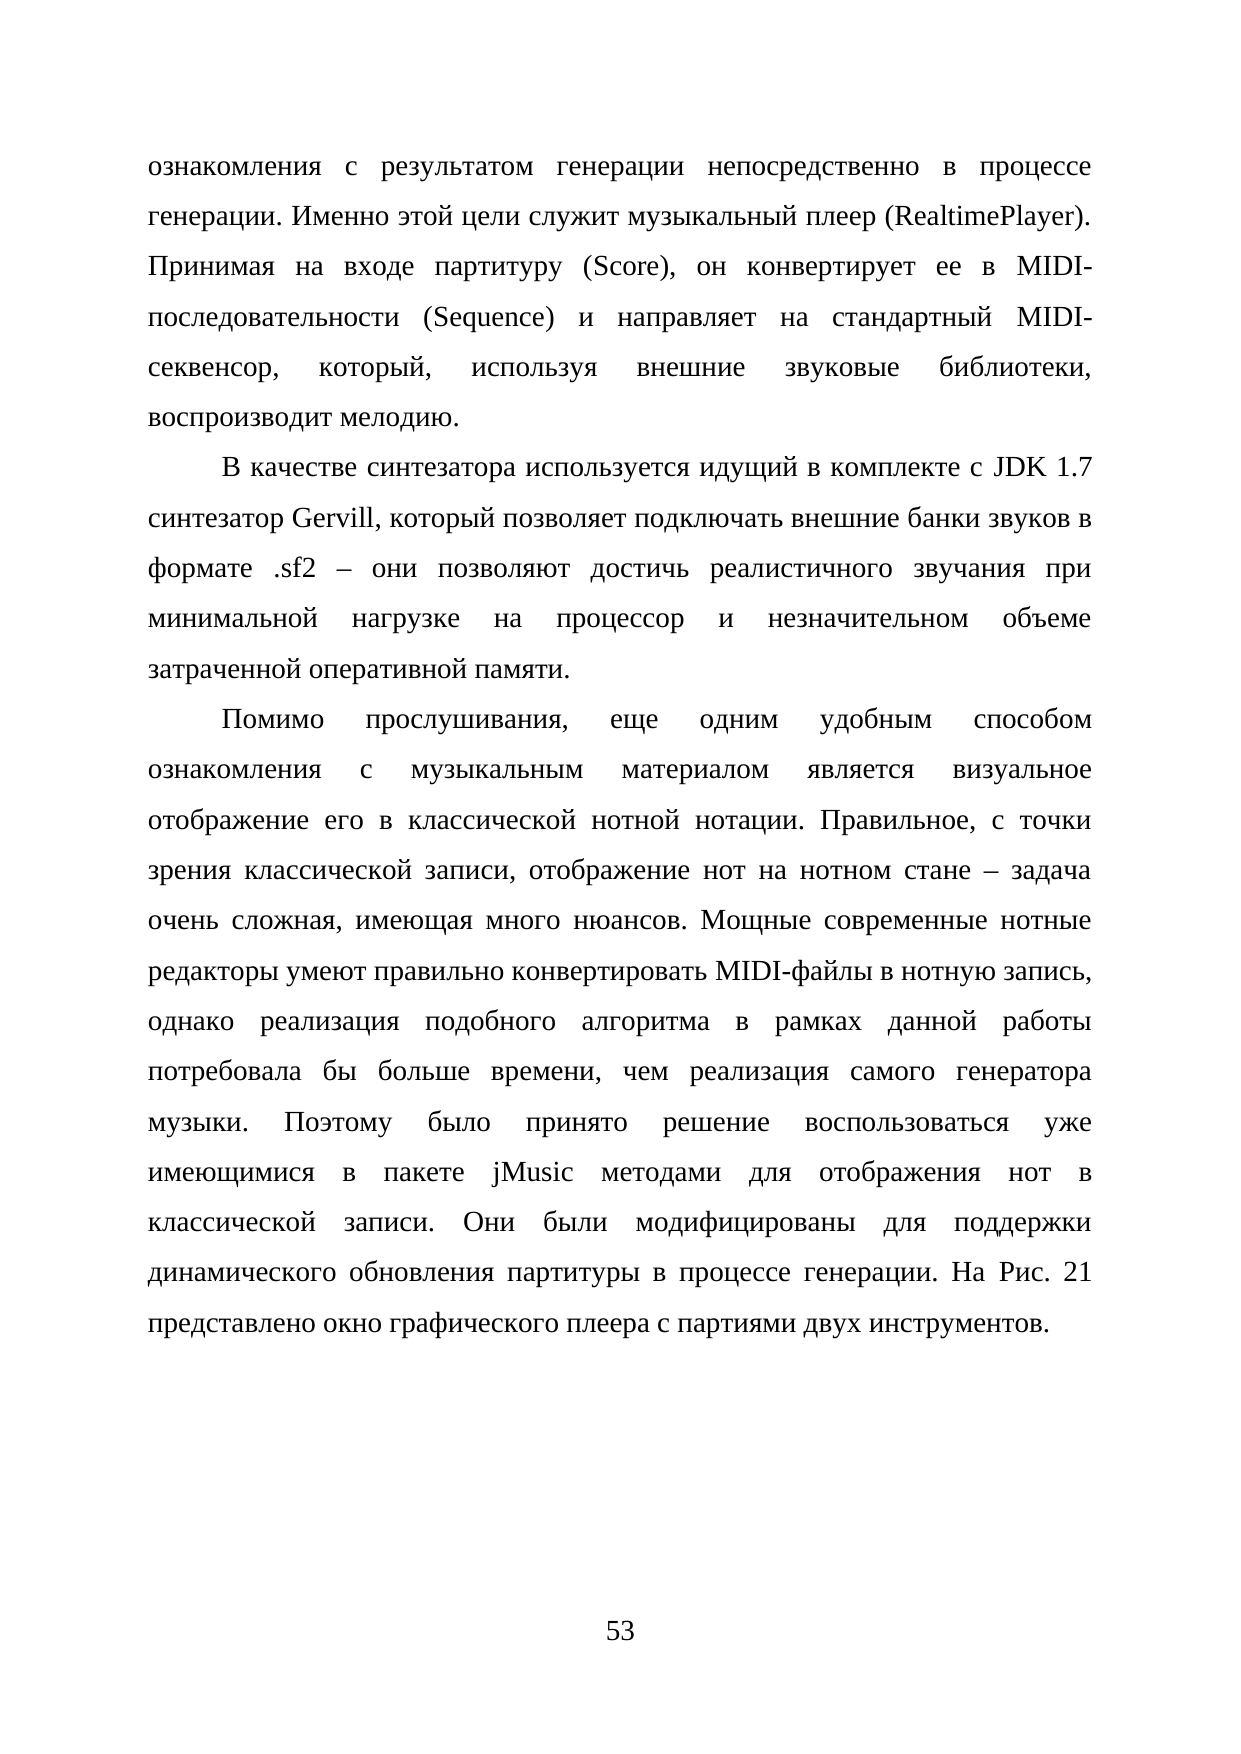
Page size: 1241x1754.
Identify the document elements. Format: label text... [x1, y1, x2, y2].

text В качестве синтезатора используется идущий в комплекте с JDK 1.7 синтезатор Gervill, который позволяет подключать внешние банки звуков в формате .sf2 – они позволяют достичь реалистичного звучания при минимальной нагрузке на процессор и незначительном объеме затраченной оперативной памяти. [148, 449, 1092, 684]
text Помимо прослушивания, еще одним удобным способом ознакомления с музыкальным материалом является визуальное отображение его в классической нотной нотации. Правильное, с точки зрения классической записи, отображение нот на нотном стане – задача очень сложная, имеющая много нюансов. Мощные современные нотные редакторы умеют правильно конвертировать MIDI-файлы в нотную запись, однако реализация подобного алгоритма в рамках данной работы потребовала бы больше времени, чем реализация самого генератора музыки. Поэтому было принято решение воспользоваться уже имеющимися в пакете jMusic методами для отображения нот в классической записи. Они были модифицированы для поддержки динамического обновления партитуры в процессе генерации. На Рис. 21 представлено окно графического плеера с партиями двух инструментов. [148, 701, 1092, 1338]
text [148, 148, 1092, 433]
